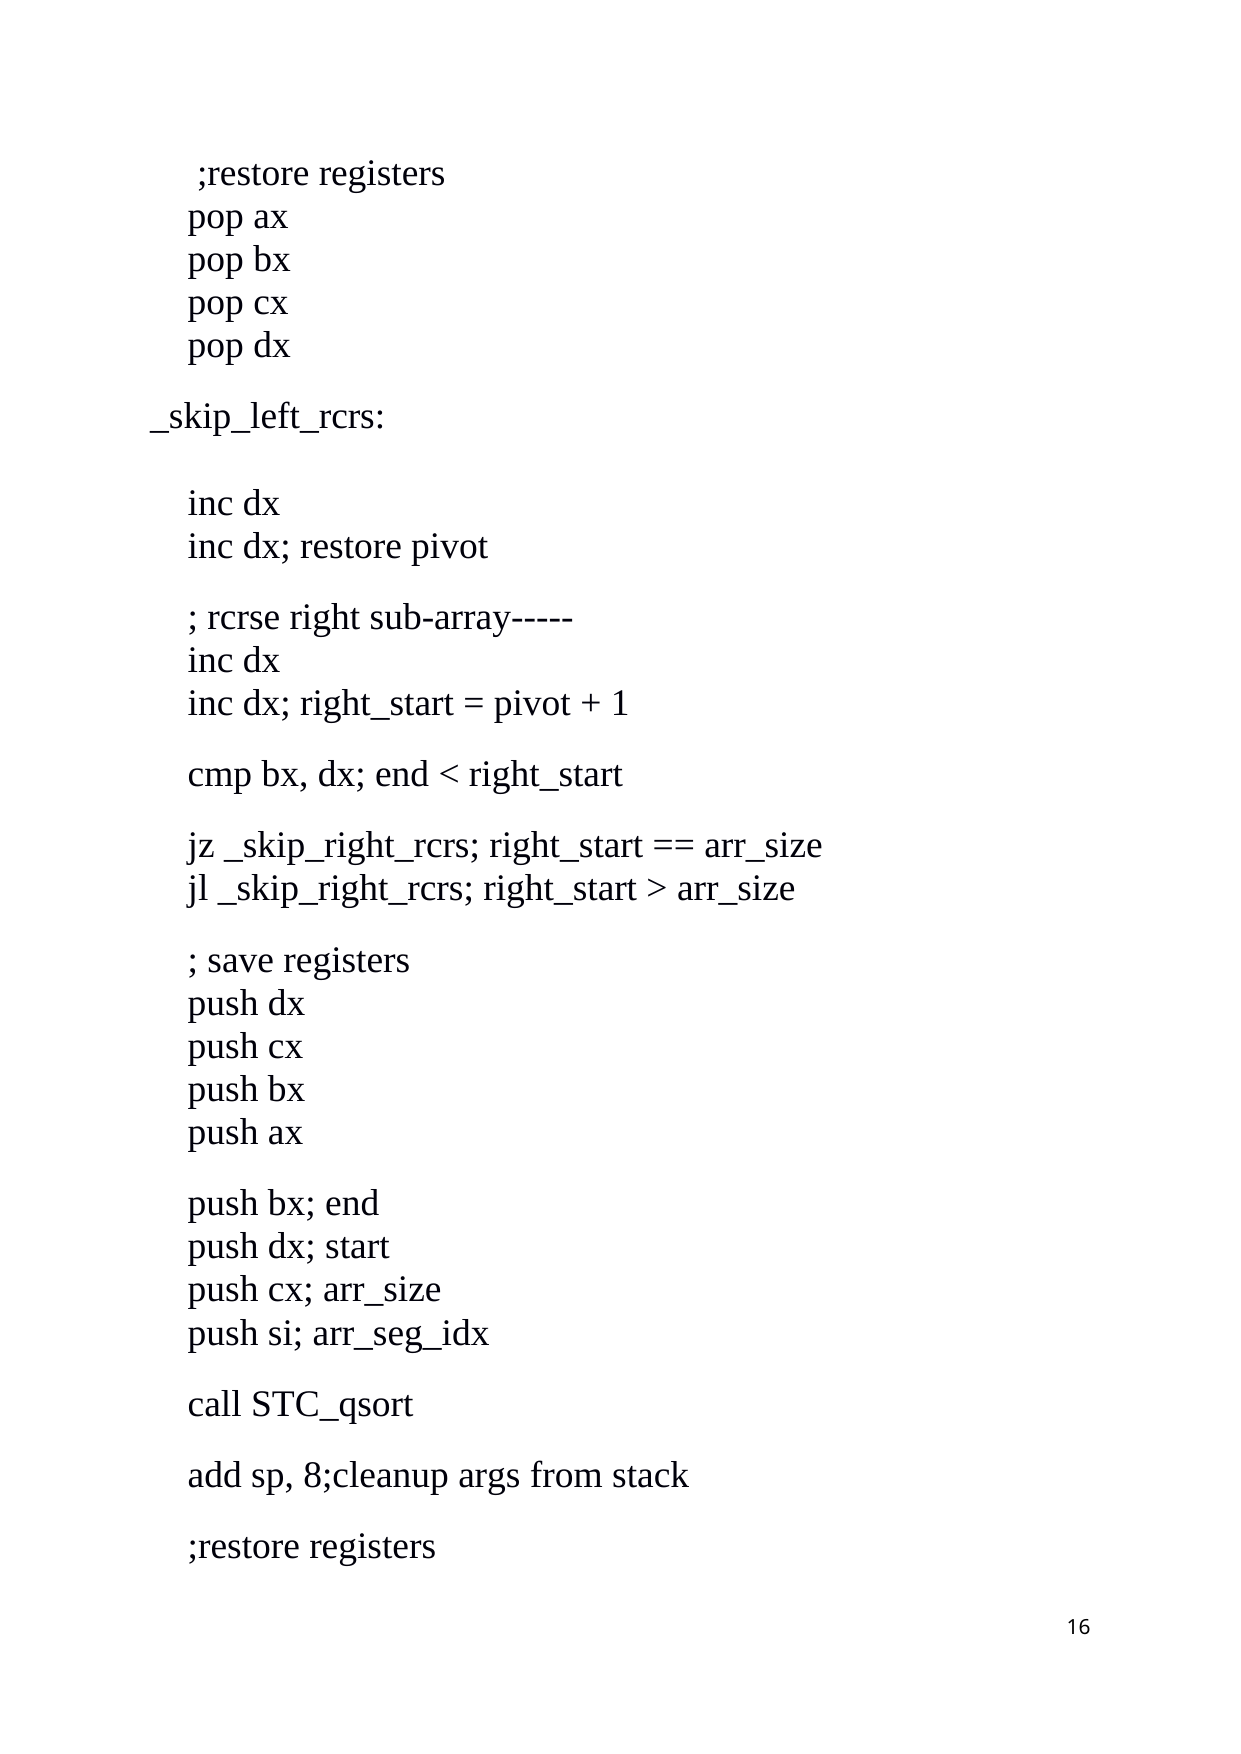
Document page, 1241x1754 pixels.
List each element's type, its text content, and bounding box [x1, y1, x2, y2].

list push dx; start [150, 1224, 1090, 1267]
list inc dx [150, 637, 1090, 680]
list inc dx; right_start = pivot + 1 [150, 680, 1090, 723]
list pop ax [150, 193, 1090, 236]
list ;restore registers [150, 1523, 1090, 1567]
list jl _skip_right_rcrs; right_start > arr_size [150, 866, 1090, 909]
list push bx [150, 1066, 1090, 1109]
list ; rcrse right sub-array----- [150, 594, 1090, 637]
list push dx [150, 980, 1090, 1023]
list push cx [150, 1023, 1090, 1066]
list push bx; end [150, 1181, 1090, 1224]
list pop bx [150, 236, 1090, 279]
list jz _skip_right_rcrs; right_start == arr_size [150, 823, 1090, 866]
list push si; arr_seg_idx [150, 1310, 1090, 1353]
list inc dx; restore pivot [150, 523, 1090, 566]
list ; save registers [150, 937, 1090, 980]
list push cx; arr_size [150, 1267, 1090, 1310]
list call STC_qsort [150, 1381, 1090, 1424]
list push ax [150, 1109, 1090, 1153]
list ;restore registers [150, 150, 1090, 193]
list inc dx [150, 480, 1090, 523]
list cmp bx, dx; end < right_start [150, 752, 1090, 795]
list add sp, 8;cleanup args from stack [150, 1452, 1090, 1495]
list pop dx [150, 322, 1090, 366]
list pop cx [150, 279, 1090, 322]
list _skip_left_rcrs: [150, 394, 1090, 437]
